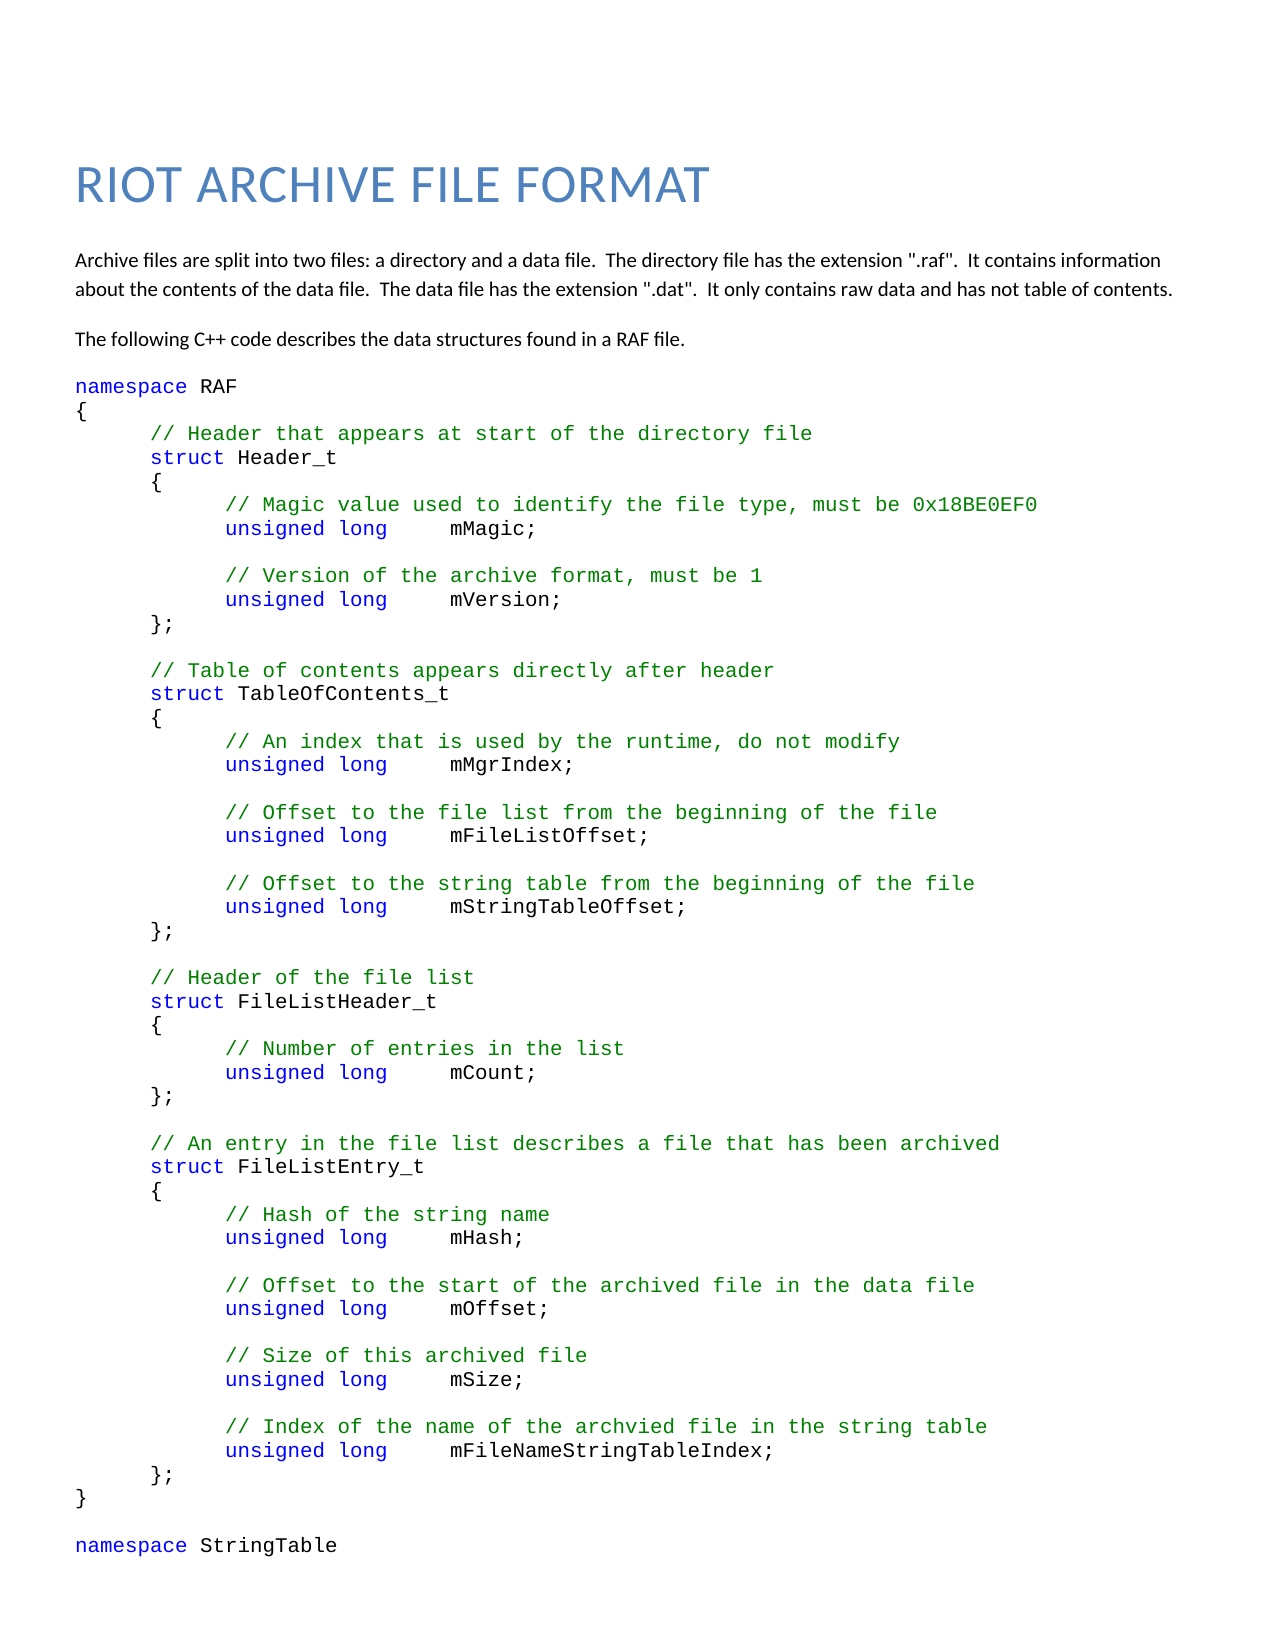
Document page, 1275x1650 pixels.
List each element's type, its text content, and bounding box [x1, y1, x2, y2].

text namespace StringTable [75, 1535, 1200, 1558]
text The following C++ code describes the data structures found in a RAF file. [75, 326, 1200, 351]
text unsigned long mOffset; [75, 1298, 1200, 1322]
text } [75, 1487, 1200, 1511]
text // Header of the file list [75, 967, 1200, 991]
text }; [75, 920, 1200, 943]
text unsigned long mVersion; [75, 589, 1200, 612]
text Archive files are split into two files: a directory and a data file. The directory file has the extension ".raf". It contains information about the contents of the data file. The data file has the extension ".dat". It only contains raw data and has not table of contents. [75, 247, 1200, 301]
text // Offset to the file list from the beginning of the file [75, 802, 1200, 825]
title Riot archive file format [75, 150, 1200, 216]
text // Size of this archived file [75, 1346, 1200, 1369]
text // Table of contents appears directly after header [75, 660, 1200, 683]
text // Version of the archive format, must be 1 [75, 565, 1200, 589]
text struct FileListEntry_t [75, 1156, 1200, 1180]
text // Number of entries in the list [75, 1038, 1200, 1062]
text unsigned long mStringTableOffset; [75, 896, 1200, 920]
text struct Header_t [75, 447, 1200, 471]
text // An entry in the file list describes a file that has been archived [75, 1133, 1200, 1156]
text { [75, 1014, 1200, 1038]
text // Hash of the string name [75, 1204, 1200, 1227]
text // Offset to the start of the archived file in the data file [75, 1274, 1200, 1298]
text { [75, 1180, 1200, 1204]
text // Header that appears at start of the directory file [75, 423, 1200, 447]
text }; [75, 612, 1200, 636]
text }; [75, 1464, 1200, 1487]
text unsigned long mMgrIndex; [75, 754, 1200, 778]
text unsigned long mFileNameStringTableIndex; [75, 1440, 1200, 1464]
text { [75, 707, 1200, 731]
text { [75, 400, 1200, 423]
text unsigned long mSize; [75, 1369, 1200, 1393]
text unsigned long mHash; [75, 1227, 1200, 1251]
text }; [75, 1085, 1200, 1109]
text // Magic value used to identify the file type, must be 0x18BE0EF0 [75, 494, 1200, 518]
text { [75, 471, 1200, 494]
text struct FileListHeader_t [75, 991, 1200, 1014]
text // Offset to the string table from the beginning of the file [75, 873, 1200, 896]
text struct TableOfContents_t [75, 683, 1200, 707]
text unsigned long mMagic; [75, 518, 1200, 542]
text unsigned long mFileListOffset; [75, 825, 1200, 849]
text // An index that is used by the runtime, do not modify [75, 731, 1200, 754]
text namespace RAF [75, 376, 1200, 400]
text // Index of the name of the archvied file in the string table [75, 1416, 1200, 1440]
text unsigned long mCount; [75, 1062, 1200, 1085]
